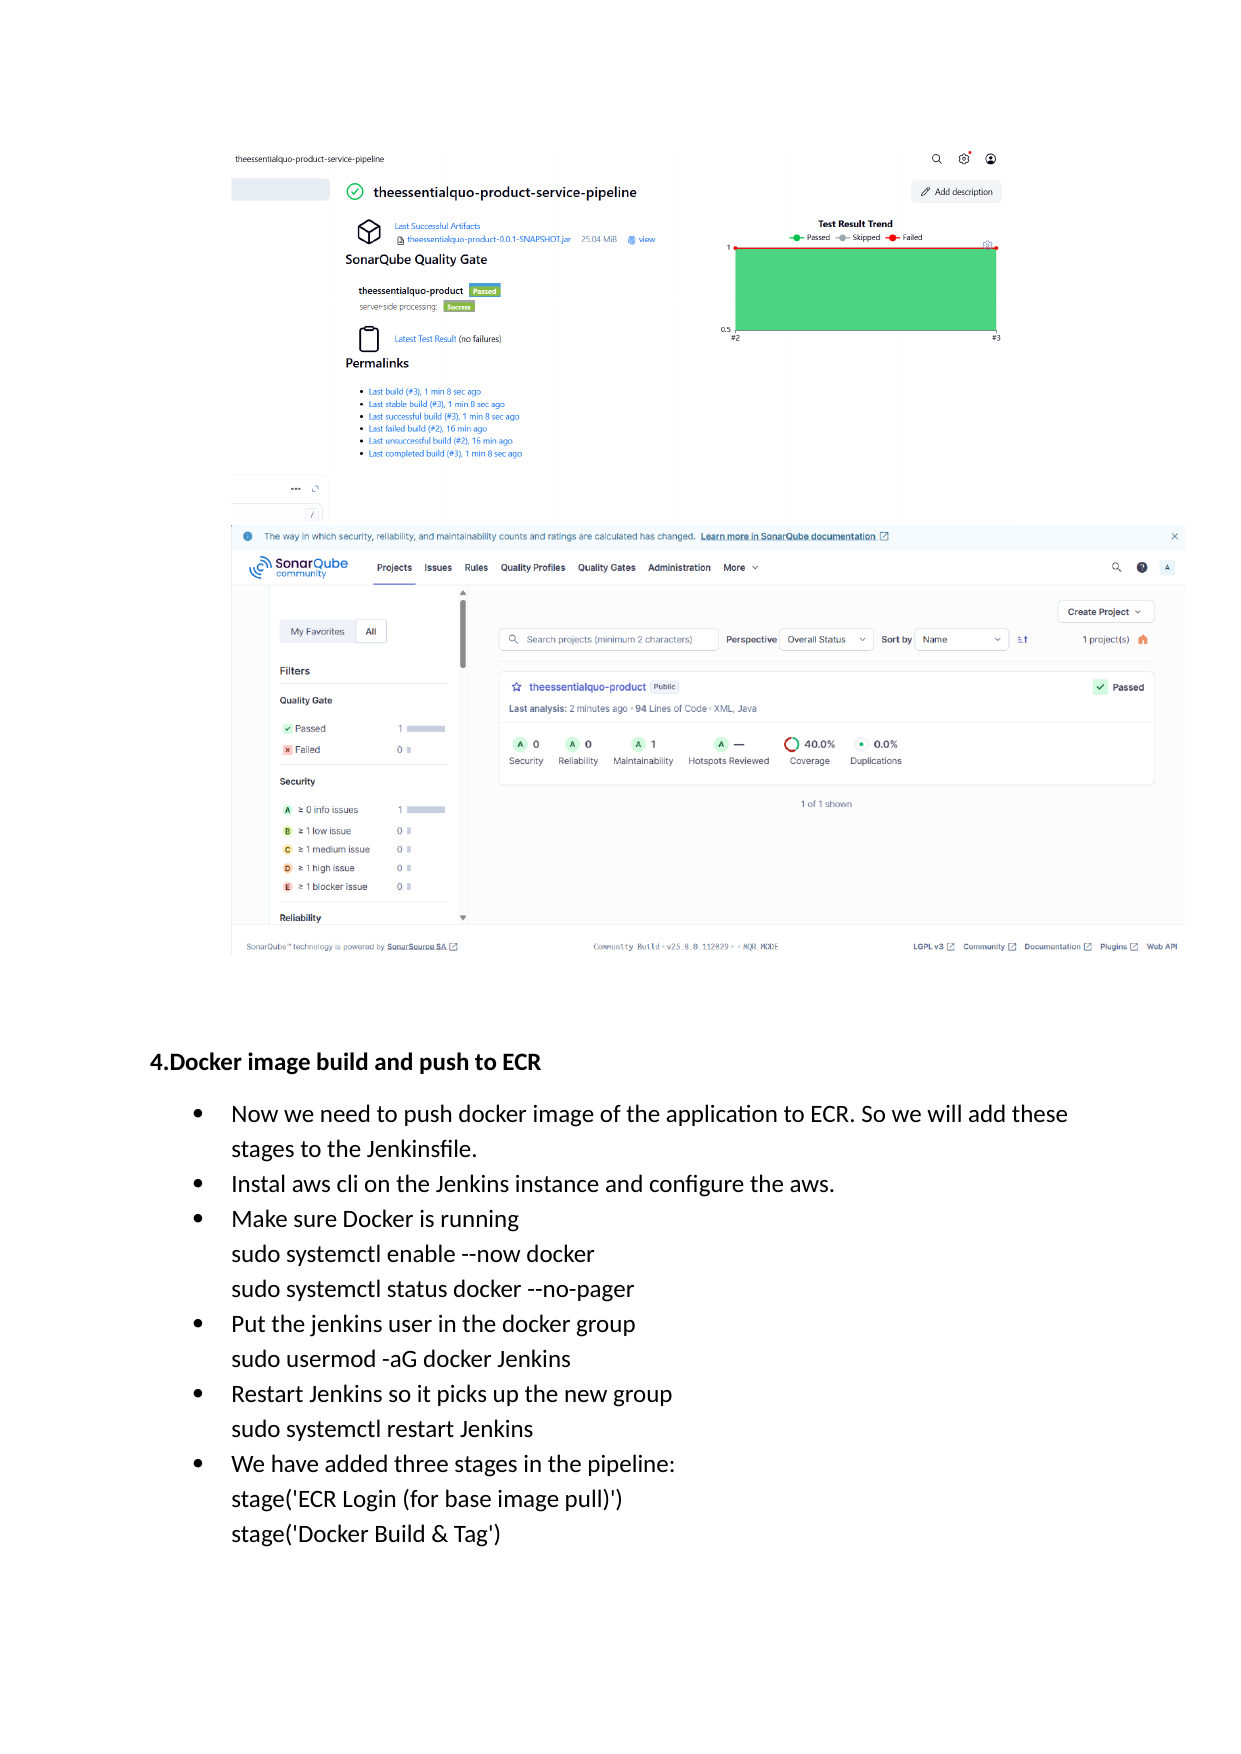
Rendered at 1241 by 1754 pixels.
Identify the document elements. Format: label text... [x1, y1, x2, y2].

list Put the jenkins user in the docker group [194, 1308, 1090, 1339]
list Instal aws cli on the Jenkins instance and configure the aws. [194, 1168, 1090, 1199]
picture [231, 150, 1016, 521]
list sudo systemctl restart Jenkins [231, 1413, 1090, 1444]
list Now we need to push docker image of the application to ECR. So we will add these stages to the Jenkinsfile. [194, 1098, 1090, 1164]
picture [231, 525, 1186, 956]
list Restart Jenkins so it picks up the new group [194, 1378, 1090, 1409]
list sudo systemctl status docker --no-pager [231, 1273, 1090, 1304]
text 4.Docker image build and push to ECR [150, 1047, 1090, 1077]
list stage('Docker Build & Tag') [231, 1518, 1090, 1549]
list We have added three stages in the pipeline: stage('ECR Login (for base image pull)') [194, 1448, 1090, 1514]
list sudo usermod -aG docker Jenkins [231, 1343, 1090, 1374]
list sudo systemctl enable --now docker [231, 1238, 1090, 1269]
list Make sure Docker is running [194, 1203, 1090, 1234]
